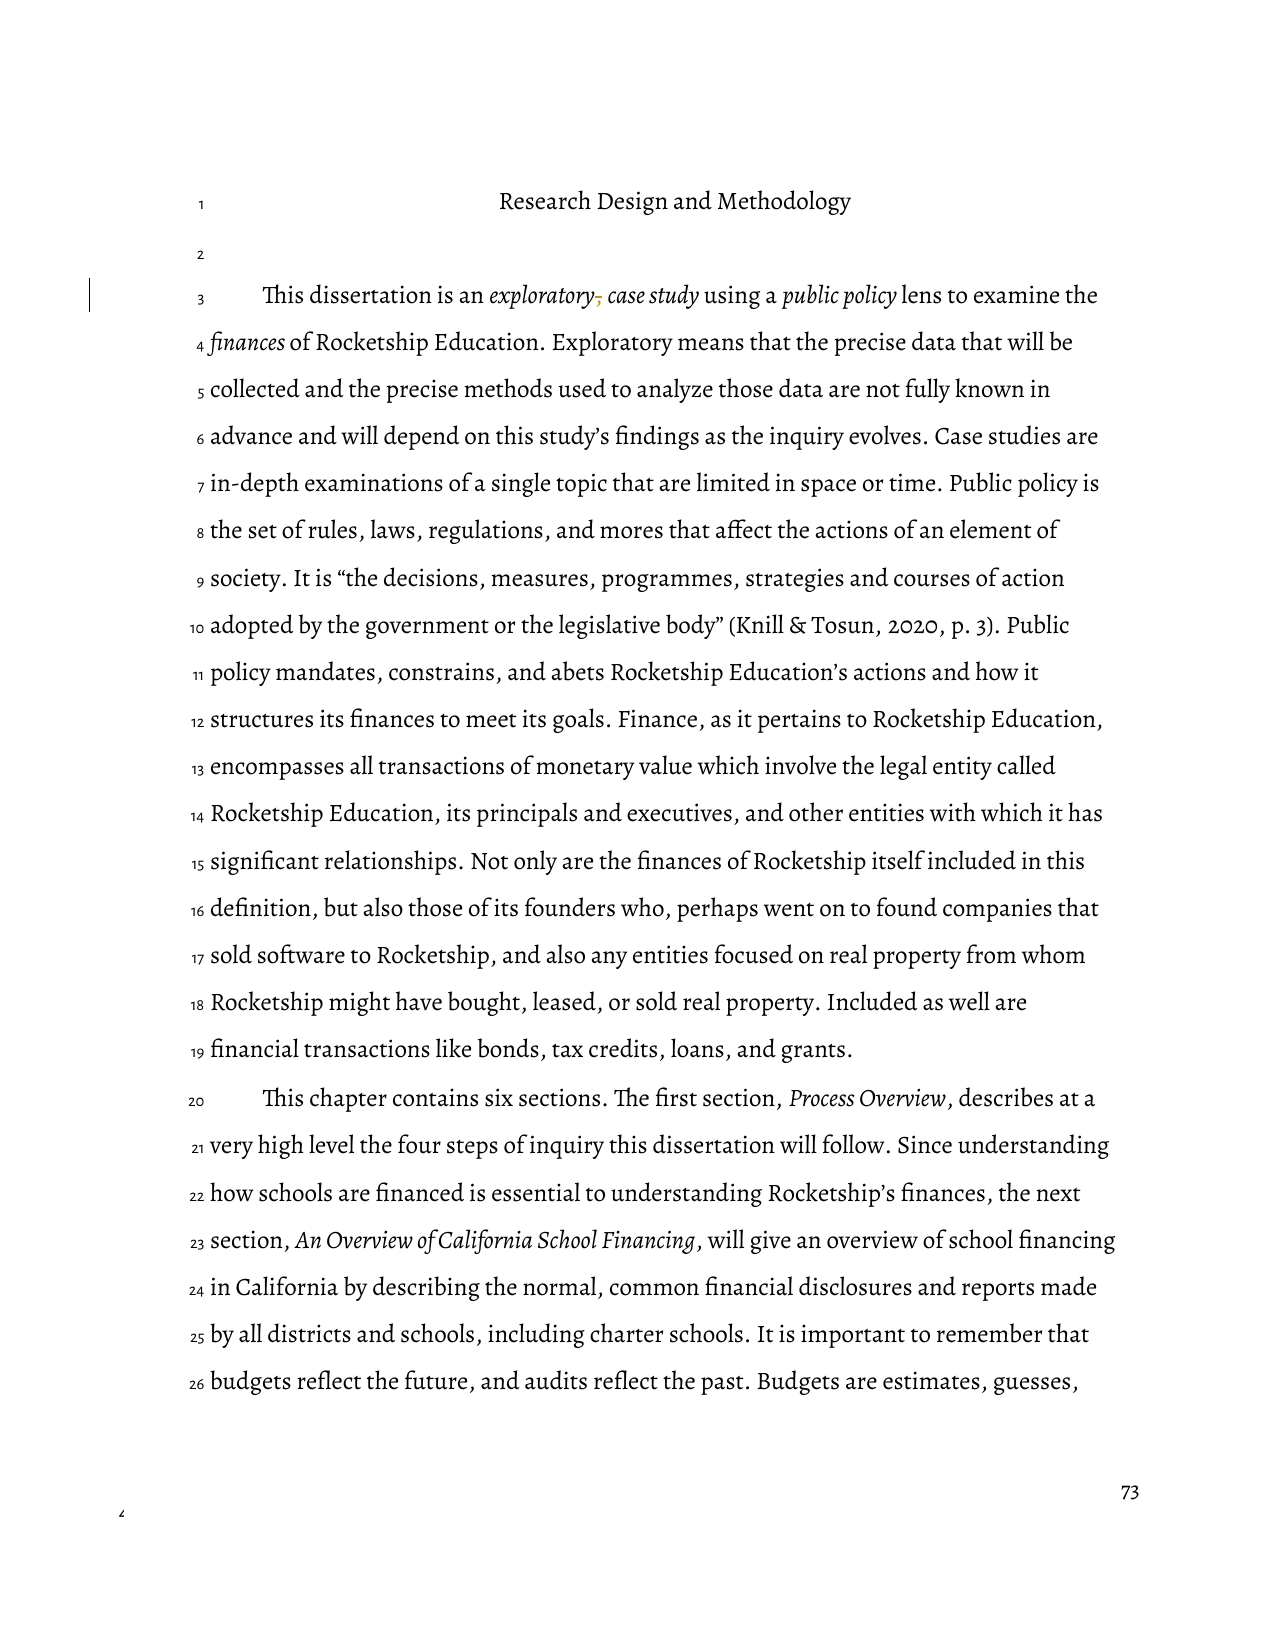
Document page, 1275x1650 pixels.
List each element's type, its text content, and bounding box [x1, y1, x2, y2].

text 16 definition, but also those of its founders who, perhaps went on to found companies that [191, 891, 1139, 925]
text 6 advance and will depend on this study’s findings as the inquiry evolves. Case studies are [196, 419, 1139, 453]
text 20 This chapter contains six sections. The first section, Process Overview, describes at a [188, 1081, 1139, 1115]
text 11 policy mandates, constrains, and abets Rocketship Education’s actions and how it [193, 655, 1139, 689]
text 14 Rocketship Education, its principals and executives, and other entities with which it has [191, 796, 1139, 831]
text 10 adopted by the government or the legislative body” (Knill & Tosun, 2020, p. 3). Public [190, 608, 1139, 642]
text 18 Rocketship might have bought, leased, or sold real property. Included as well are [191, 985, 1139, 1019]
text 1 Research Design and Methodology [198, 184, 1139, 218]
text 17 sold software to Rocketship, and also any entities focused on real property from whom [192, 938, 1139, 972]
text 5 collected and the precise methods used to analyze those data are not fully known in [197, 372, 1139, 406]
text 4 finances of Rocketship Education. Exploratory means that the precise data that will be [196, 325, 1139, 359]
text 7 in-depth examinations of a single topic that are limited in space or time. Public policy is [197, 466, 1139, 500]
text 26 budgets reflect the future, and audits reflect the past. Budgets are estimates, guesses, [189, 1364, 1139, 1398]
text 12 structures its finances to meet its goals. Finance, as it pertains to Rocketship Education, [191, 702, 1139, 736]
text 13 encompasses all transactions of monetary value which involve the legal entity called [192, 749, 1139, 783]
text 2 [197, 242, 1139, 262]
text 15 significant relationships. Not only are the finances of Rocketship itself included in this [192, 844, 1139, 878]
text 22 how schools are financed is essential to understanding Rocketship’s finances, the next [189, 1176, 1139, 1209]
text 3 This dissertation is an exploratory case study using a public policy lens to examine the [197, 278, 1139, 312]
text 19 financial transactions like bonds, tax credits, loans, and grants. [191, 1032, 1139, 1066]
text 9 society. It is “the decisions, measures, programmes, strategies and courses of action [196, 561, 1139, 595]
text 24 in California by describing the normal, common financial disclosures and reports made [189, 1270, 1139, 1304]
text 21 very high level the four steps of inquiry this dissertation will follow. Since understanding [191, 1128, 1139, 1162]
text 25 by all districts and schools, including charter schools. It is important to remember that [190, 1317, 1139, 1351]
text 23 section, An Overview of California School Financing, will give an overview of school financing [190, 1223, 1139, 1257]
text 8 the set of rules, laws, regulations, and mores that affect the actions of an element of [196, 513, 1139, 547]
